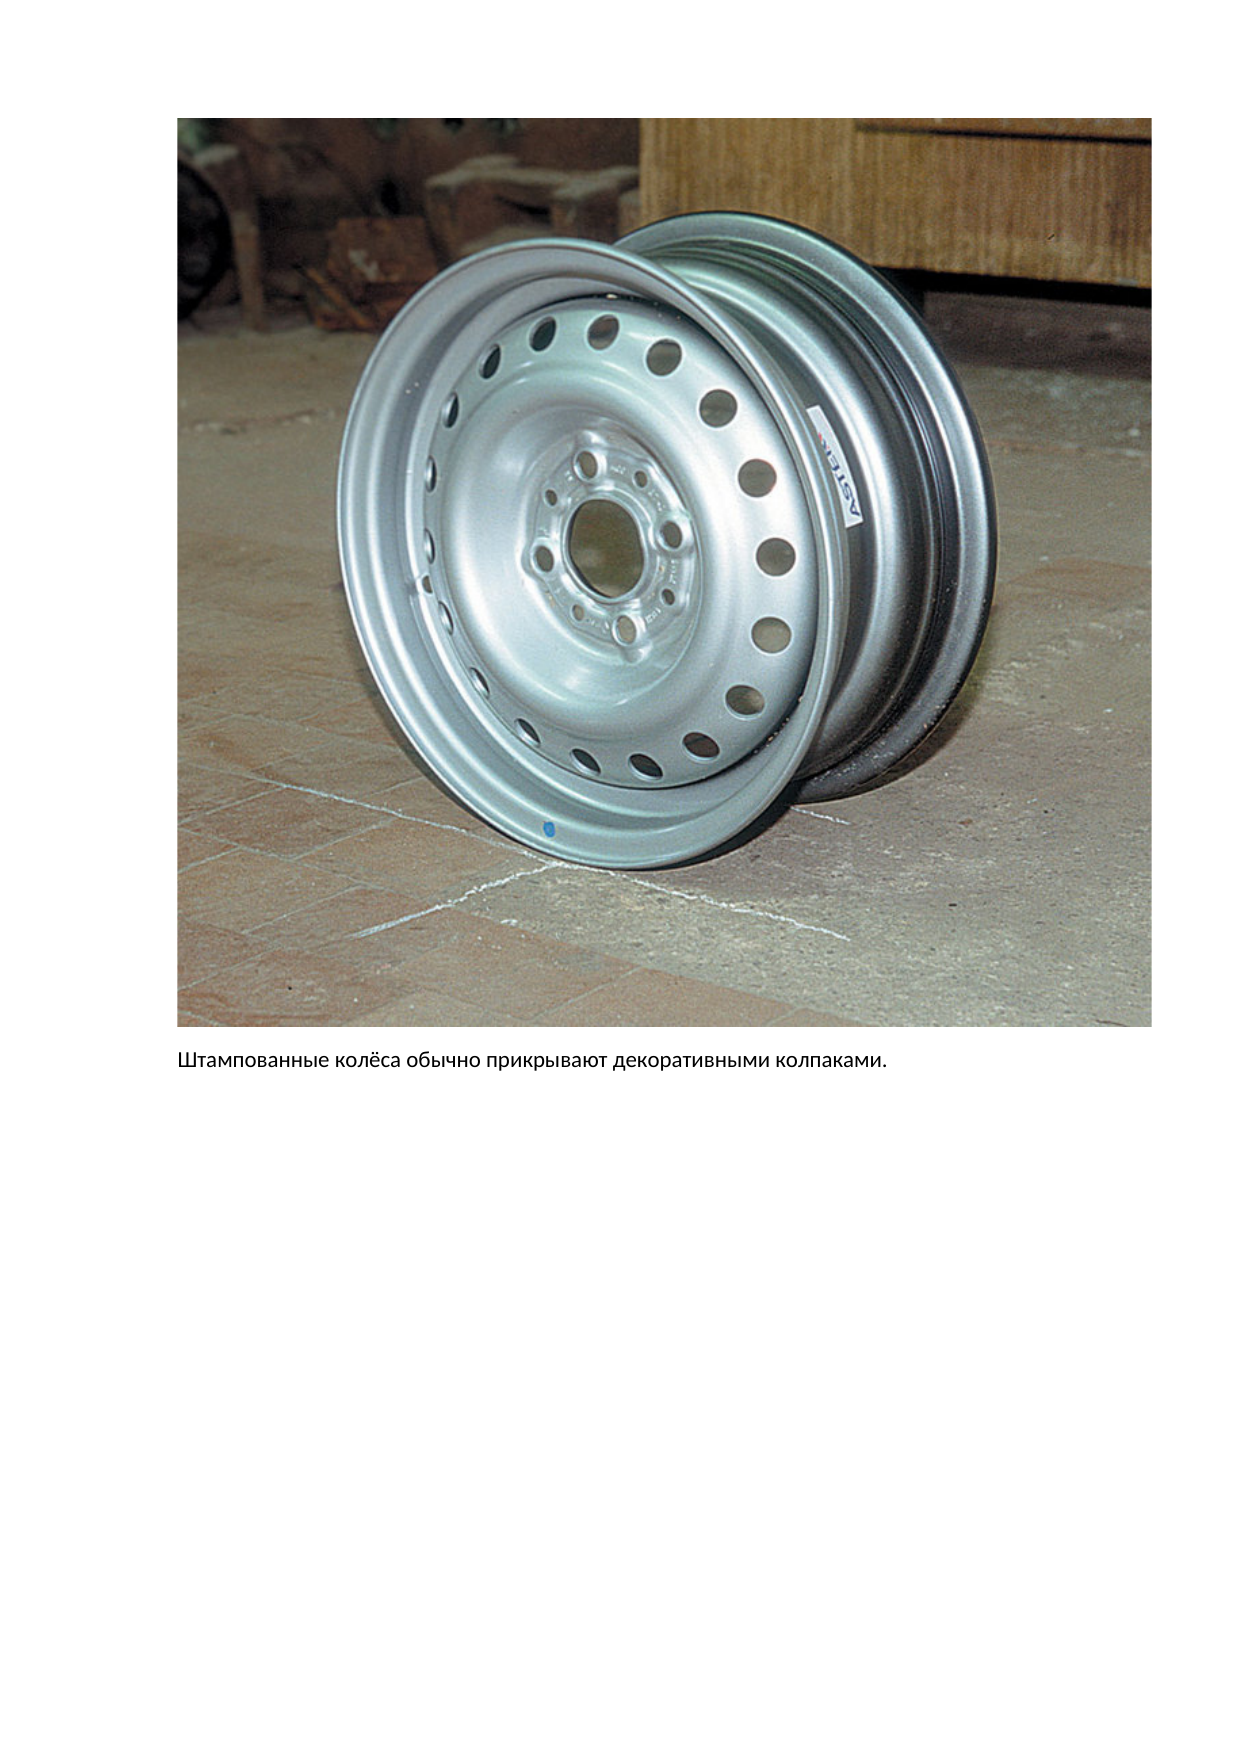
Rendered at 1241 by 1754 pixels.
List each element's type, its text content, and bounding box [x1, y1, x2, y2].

text Штампованные колёса обычно прикрывают декоративными колпаками. [177, 1045, 1152, 1073]
picture [177, 118, 1152, 1027]
